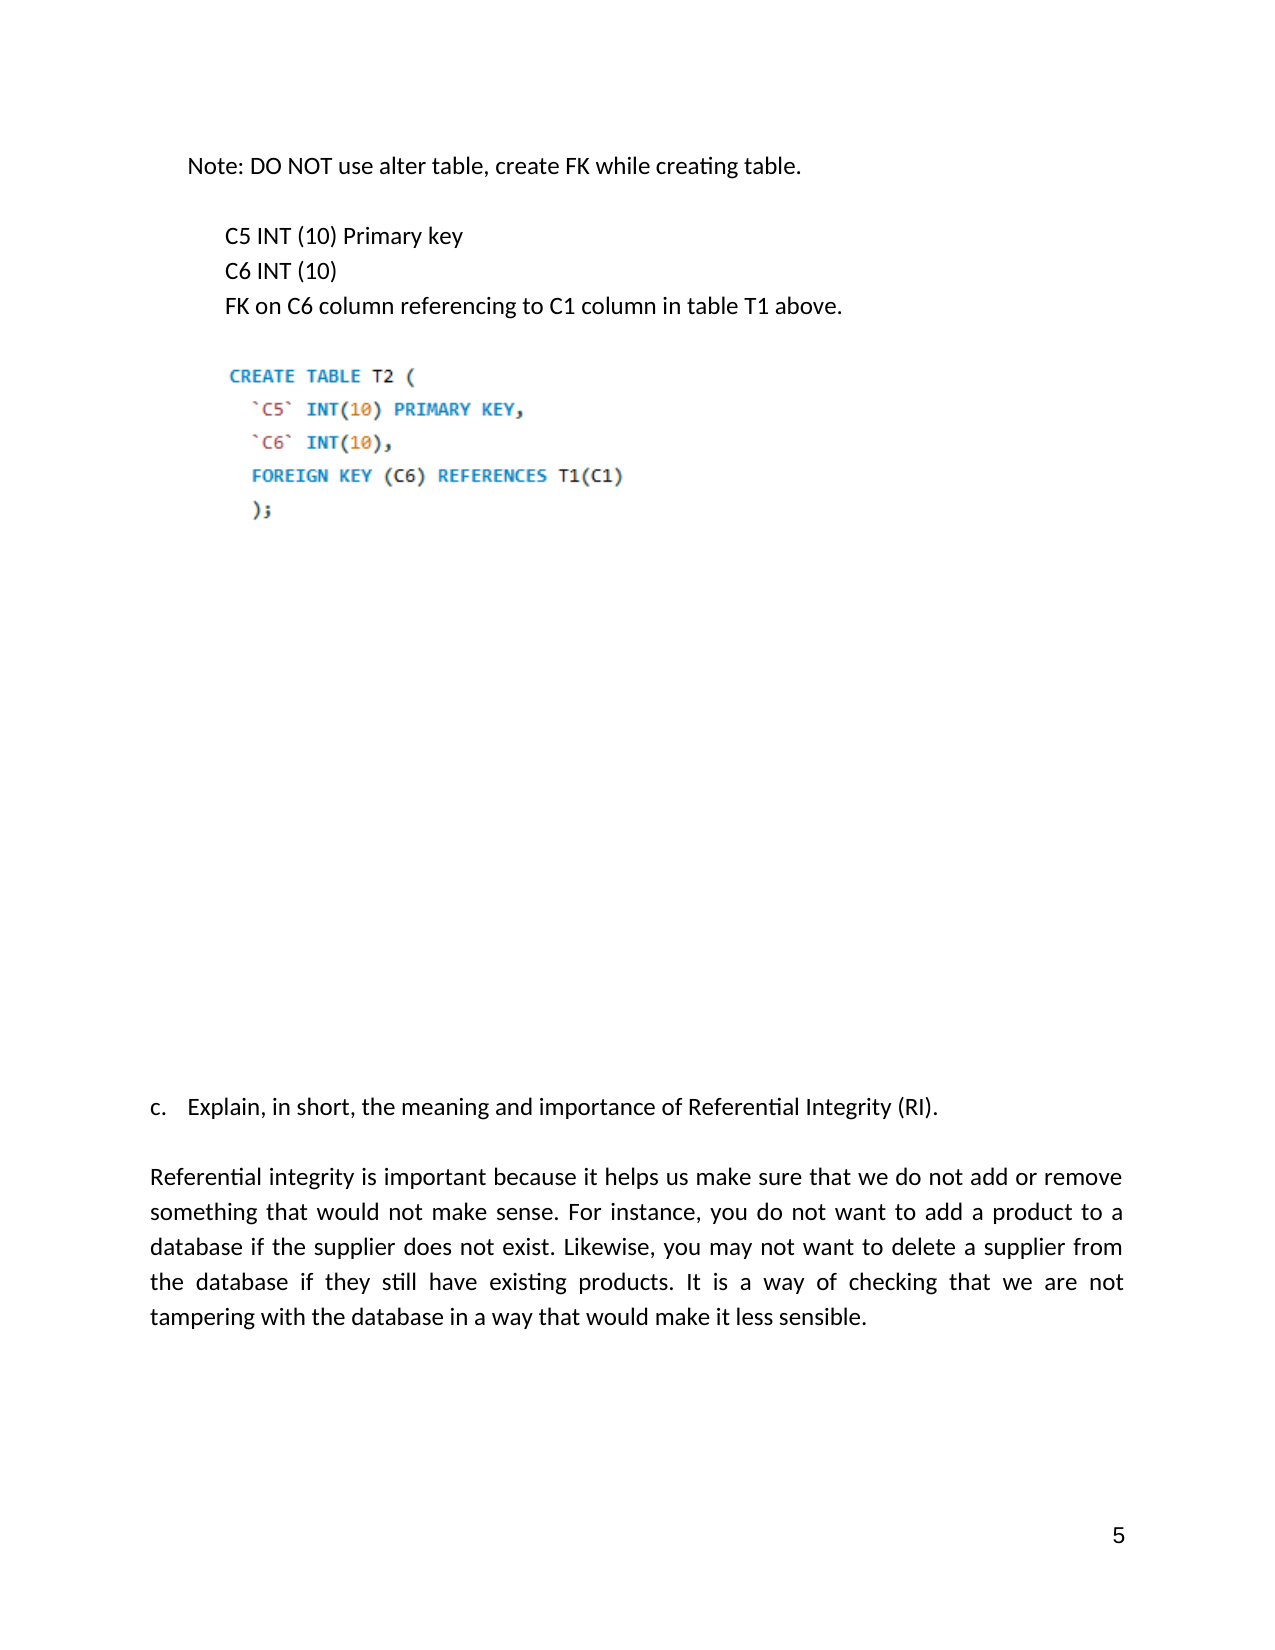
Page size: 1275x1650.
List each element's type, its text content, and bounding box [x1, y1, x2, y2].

picture [225, 360, 632, 528]
list FK on C6 column referencing to C1 column in table T1 above. [187, 290, 1125, 321]
text Referential integrity is important because it helps us make sure that we do not add or remove something that would not make sense. For instance, you do not want to add a product to a database if the supplier does not exist. Likewise, you may not want to delete a supplier from the database if they still have existing products. It is a way of checking that we are not tampering with the database in a way that would make it less sensible. [150, 1161, 1125, 1332]
list C6 INT (10) [187, 255, 1125, 286]
list C5 INT (10) Primary key [187, 220, 1125, 251]
list Explain, in short, the meaning and importance of Referential Integrity (RI). [150, 1091, 1125, 1122]
list Note: DO NOT use alter table, create FK while creating table. [187, 150, 1125, 181]
